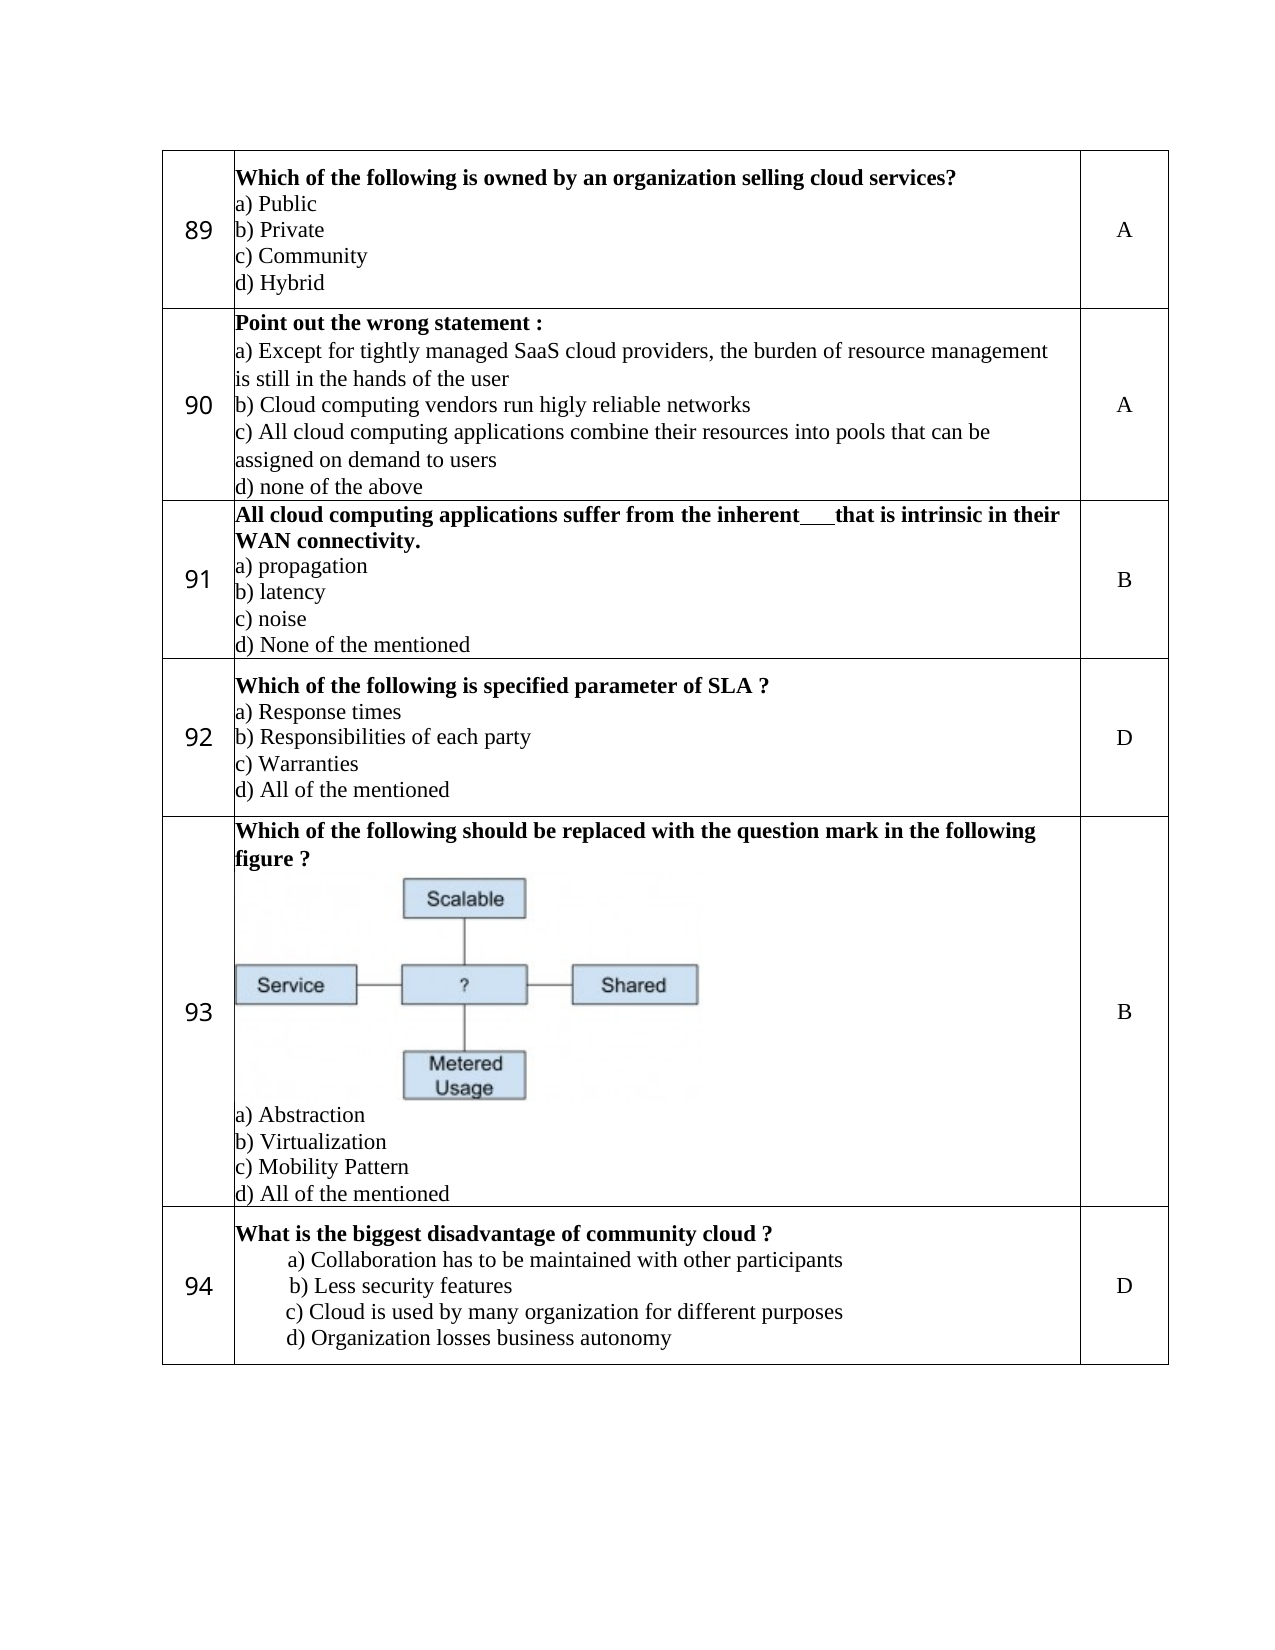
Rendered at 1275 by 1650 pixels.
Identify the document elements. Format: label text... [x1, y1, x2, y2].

table_cell All cloud computing applications suffer from the inherent that is intrinsic in their WAN connectivity. a) propagation b) latency c) noise d) None of the mentioned [235, 501, 1080, 658]
table_cell D [1081, 1207, 1168, 1364]
table_cell Which of the following is owned by an organization selling cloud services? a) Public b) Private c) Community d) Hybrid [235, 151, 1080, 308]
table_cell B [1081, 501, 1168, 658]
table_cell A [1081, 309, 1168, 499]
table_cell Which of the following is specified parameter of SLA ? a) Response times b) Responsibilities of each party c) Warranties d) All of the mentioned [235, 659, 1080, 816]
table_cell 94 [163, 1207, 234, 1364]
table_cell Which of the following should be replaced with the question mark in the following figure ? a) Abstraction b) Virtualization c) Mobility Pattern d) All of the mentioned [235, 817, 1080, 1206]
table_cell 92 [163, 659, 234, 816]
table_cell B [1081, 817, 1168, 1206]
table_cell What is the biggest disadvantage of community cloud ? a) Collaboration has to be maintained with other participants b) Less security features c) Cloud is used by many organization for different purposes d) Organization losses business autonomy [235, 1207, 1080, 1364]
table_cell D [1081, 659, 1168, 816]
table_cell A [1081, 151, 1168, 308]
table_cell 91 [163, 501, 234, 658]
table_cell Point out the wrong statement : a) Except for tightly managed SaaS cloud providers, the burden of resource management is still in the hands of the user b) Cloud computing vendors run higly reliable networks c) All cloud computing applications combine their resources into pools that can be assigned on demand to users d) none of the above [235, 309, 1080, 499]
table_cell 89 [163, 151, 234, 308]
table_cell 93 [163, 817, 234, 1206]
table_cell 90 [163, 309, 234, 499]
picture [234, 872, 704, 1102]
